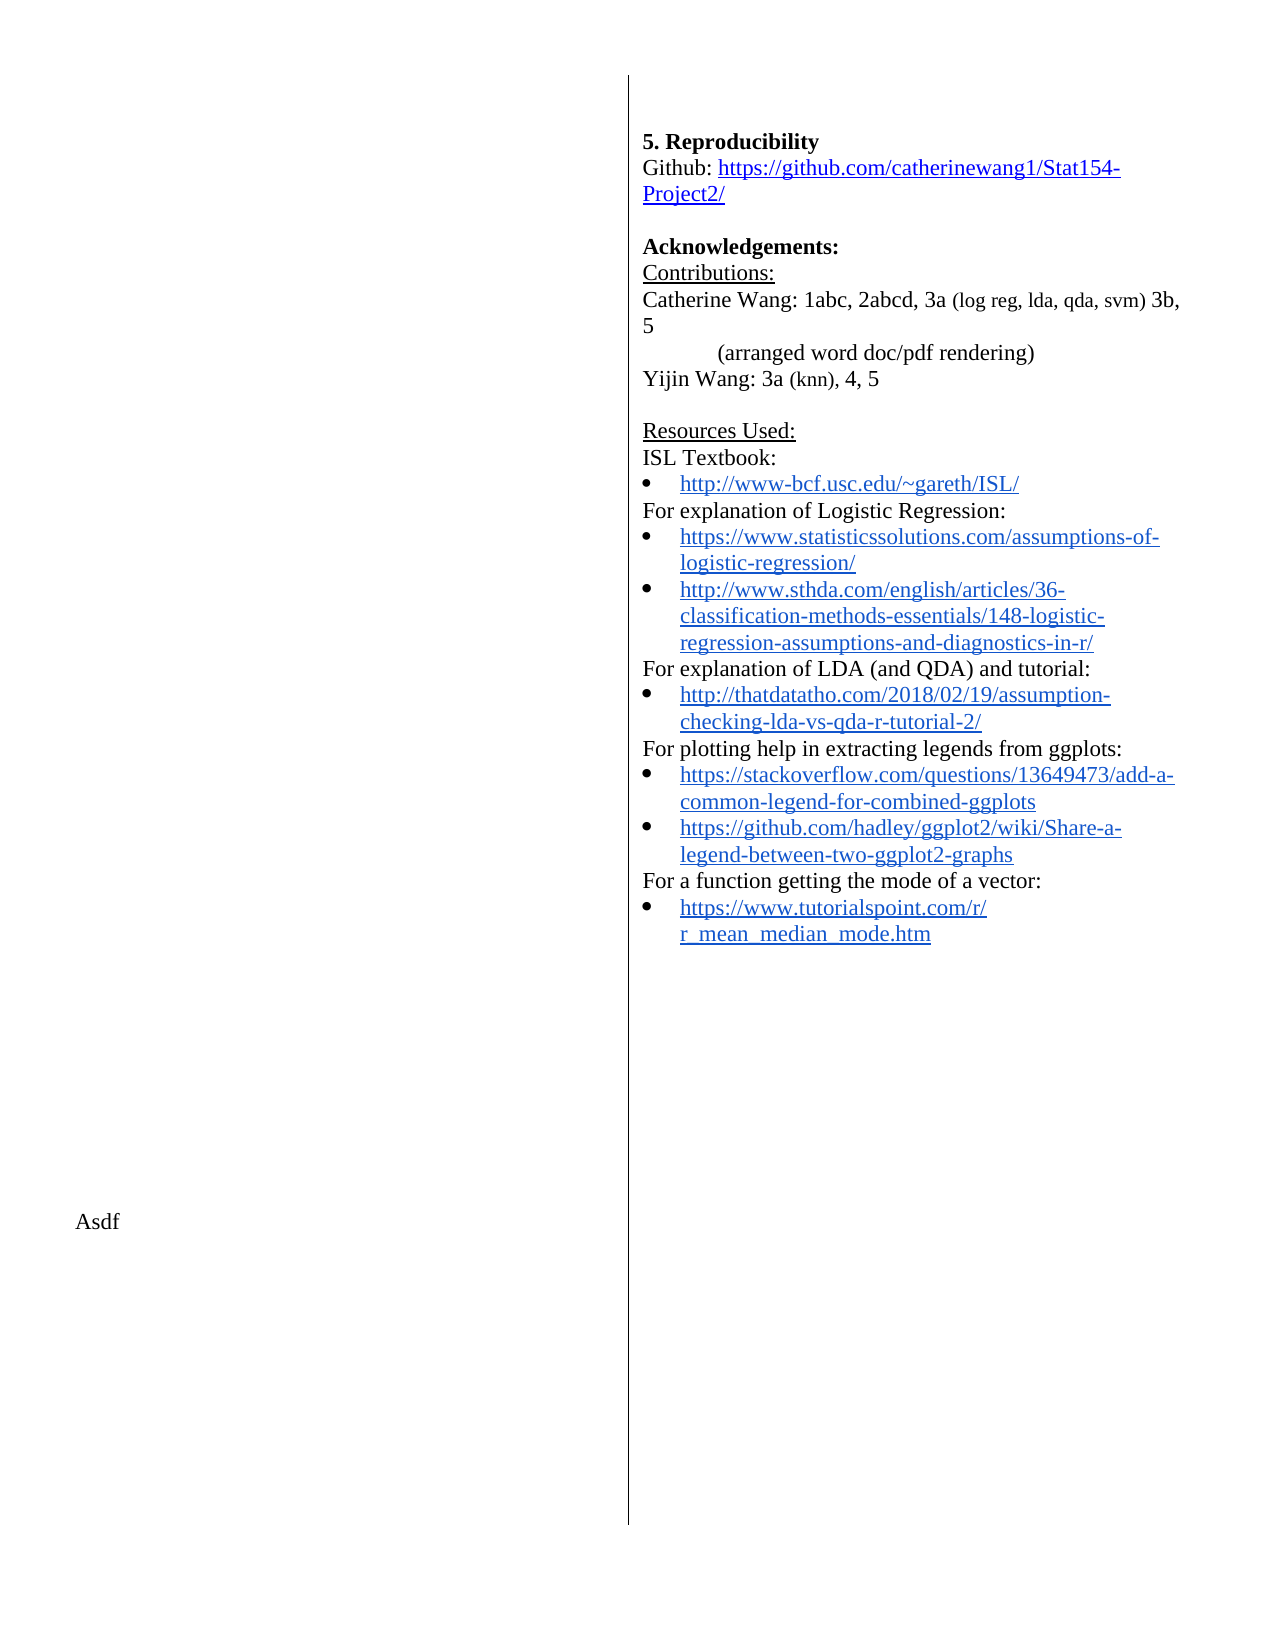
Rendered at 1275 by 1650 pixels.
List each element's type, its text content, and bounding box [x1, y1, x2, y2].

list https://github.com/hadley/ggplot2/wiki/Share-a-legend-between-two-ggplot2-graphs [642, 814, 1181, 867]
text 5. Reproducibility [642, 128, 1181, 154]
text Asdf [75, 1208, 614, 1234]
text Yijin Wang: 3a (knn), 4, 5 [642, 365, 1181, 391]
text Github: https://github.com/catherinewang1/Stat154-Project2/ [642, 154, 1181, 207]
list https://www.tutorialspoint.com/r/r_mean_median_mode.htm [642, 894, 1181, 947]
text For a function getting the mode of a vector: [642, 867, 1181, 894]
list http://www-bcf.usc.edu/~gareth/ISL/ [642, 470, 1181, 497]
text Resources Used: [642, 418, 1181, 444]
text ISL Textbook: [642, 444, 1181, 470]
list http://www.sthda.com/english/articles/36-classification-methods-essentials/148-logistic-regression-assumptions-and-diagnostics-in-r/ [642, 576, 1181, 655]
list https://stackoverflow.com/questions/13649473/add-a-common-legend-for-combined-ggplots [642, 761, 1181, 814]
list https://www.statisticssolutions.com/assumptions-of-logistic-regression/ [642, 523, 1181, 576]
text For explanation of Logistic Regression: [642, 497, 1181, 523]
text Catherine Wang: 1abc, 2abcd, 3a (log reg, lda, qda, svm) 3b, 5 [642, 286, 1181, 338]
list http://thatdatatho.com/2018/02/19/assumption-checking-lda-vs-qda-r-tutorial-2/ [642, 682, 1181, 735]
text Contributions: [642, 259, 1181, 286]
text For explanation of LDA (and QDA) and tutorial: [642, 655, 1181, 682]
text For plotting help in extracting legends from ggplots: [642, 735, 1181, 761]
text Acknowledgements: [642, 233, 1181, 259]
text (arranged word doc/pdf rendering) [642, 338, 1181, 365]
